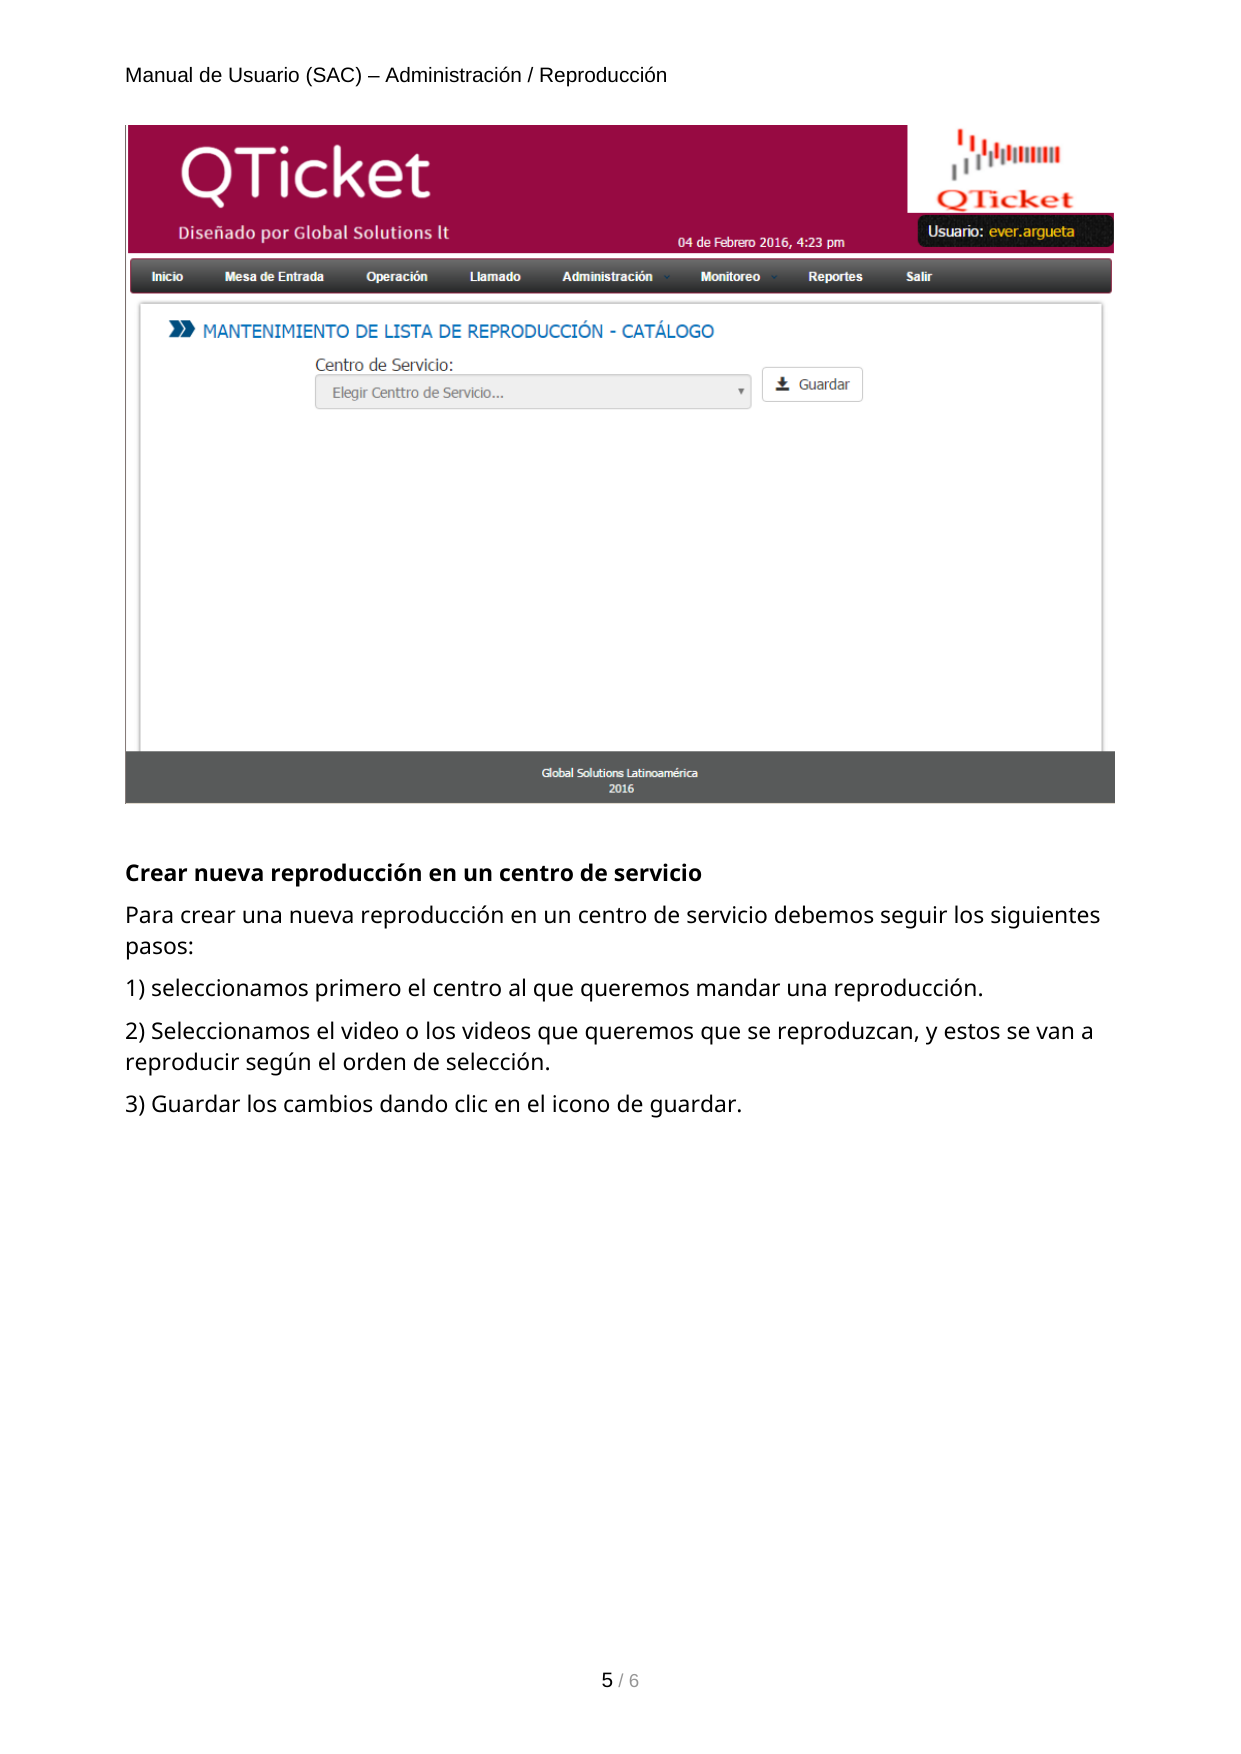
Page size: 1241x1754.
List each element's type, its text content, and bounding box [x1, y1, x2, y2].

picture [125, 125, 1115, 804]
text 2) Seleccionamos el video o los videos que queremos que se reproduzcan, y estos se van a reproducir según el orden de selección. [125, 1014, 1115, 1077]
text 1) seleccionamos primero el centro al que queremos mandar una reproducción. [125, 972, 1115, 1004]
text Crear nueva reproducción en un centro de servicio [125, 857, 1115, 888]
text 3) Guardar los cambios dando clic en el icono de guardar. [125, 1088, 1115, 1119]
text Para crear una nueva reproducción en un centro de servicio debemos seguir los siguientes pasos: [125, 899, 1115, 961]
